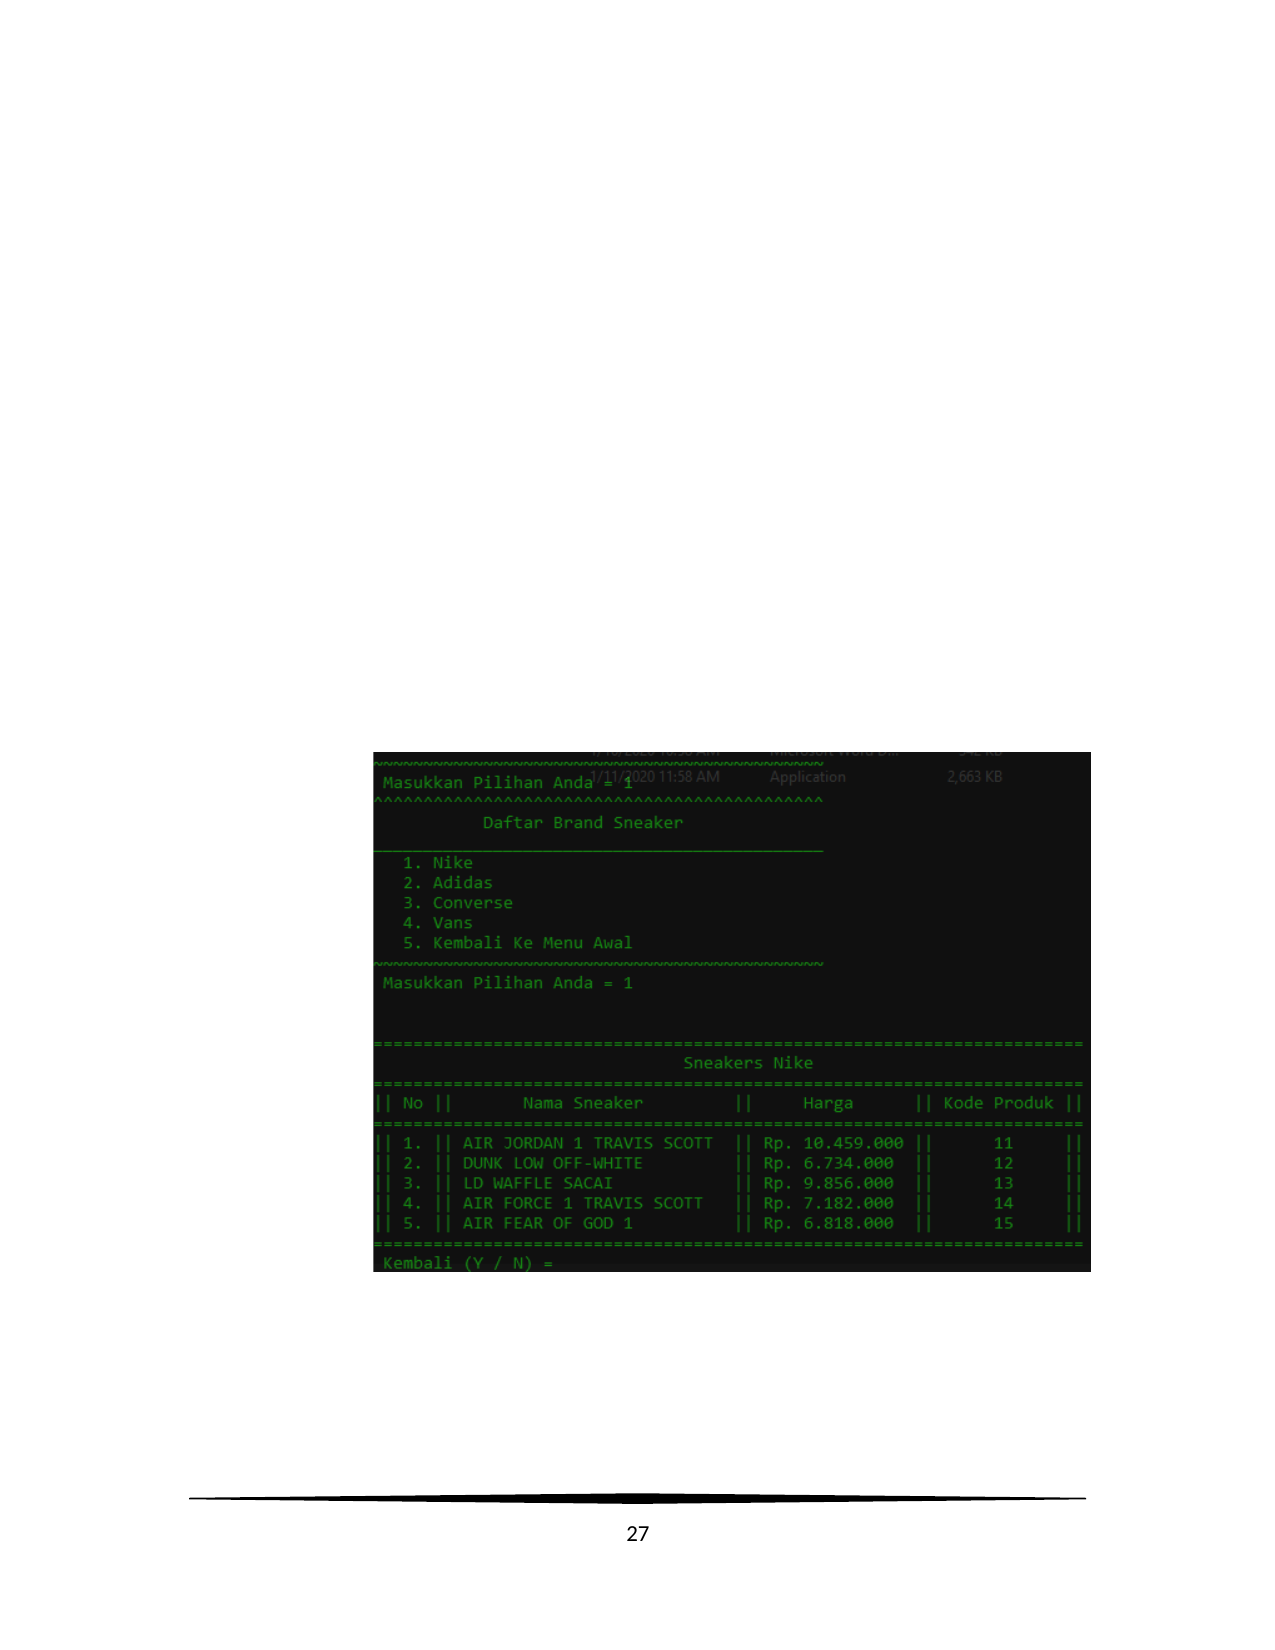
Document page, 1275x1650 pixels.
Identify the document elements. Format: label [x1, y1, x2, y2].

picture [372, 752, 1090, 1271]
